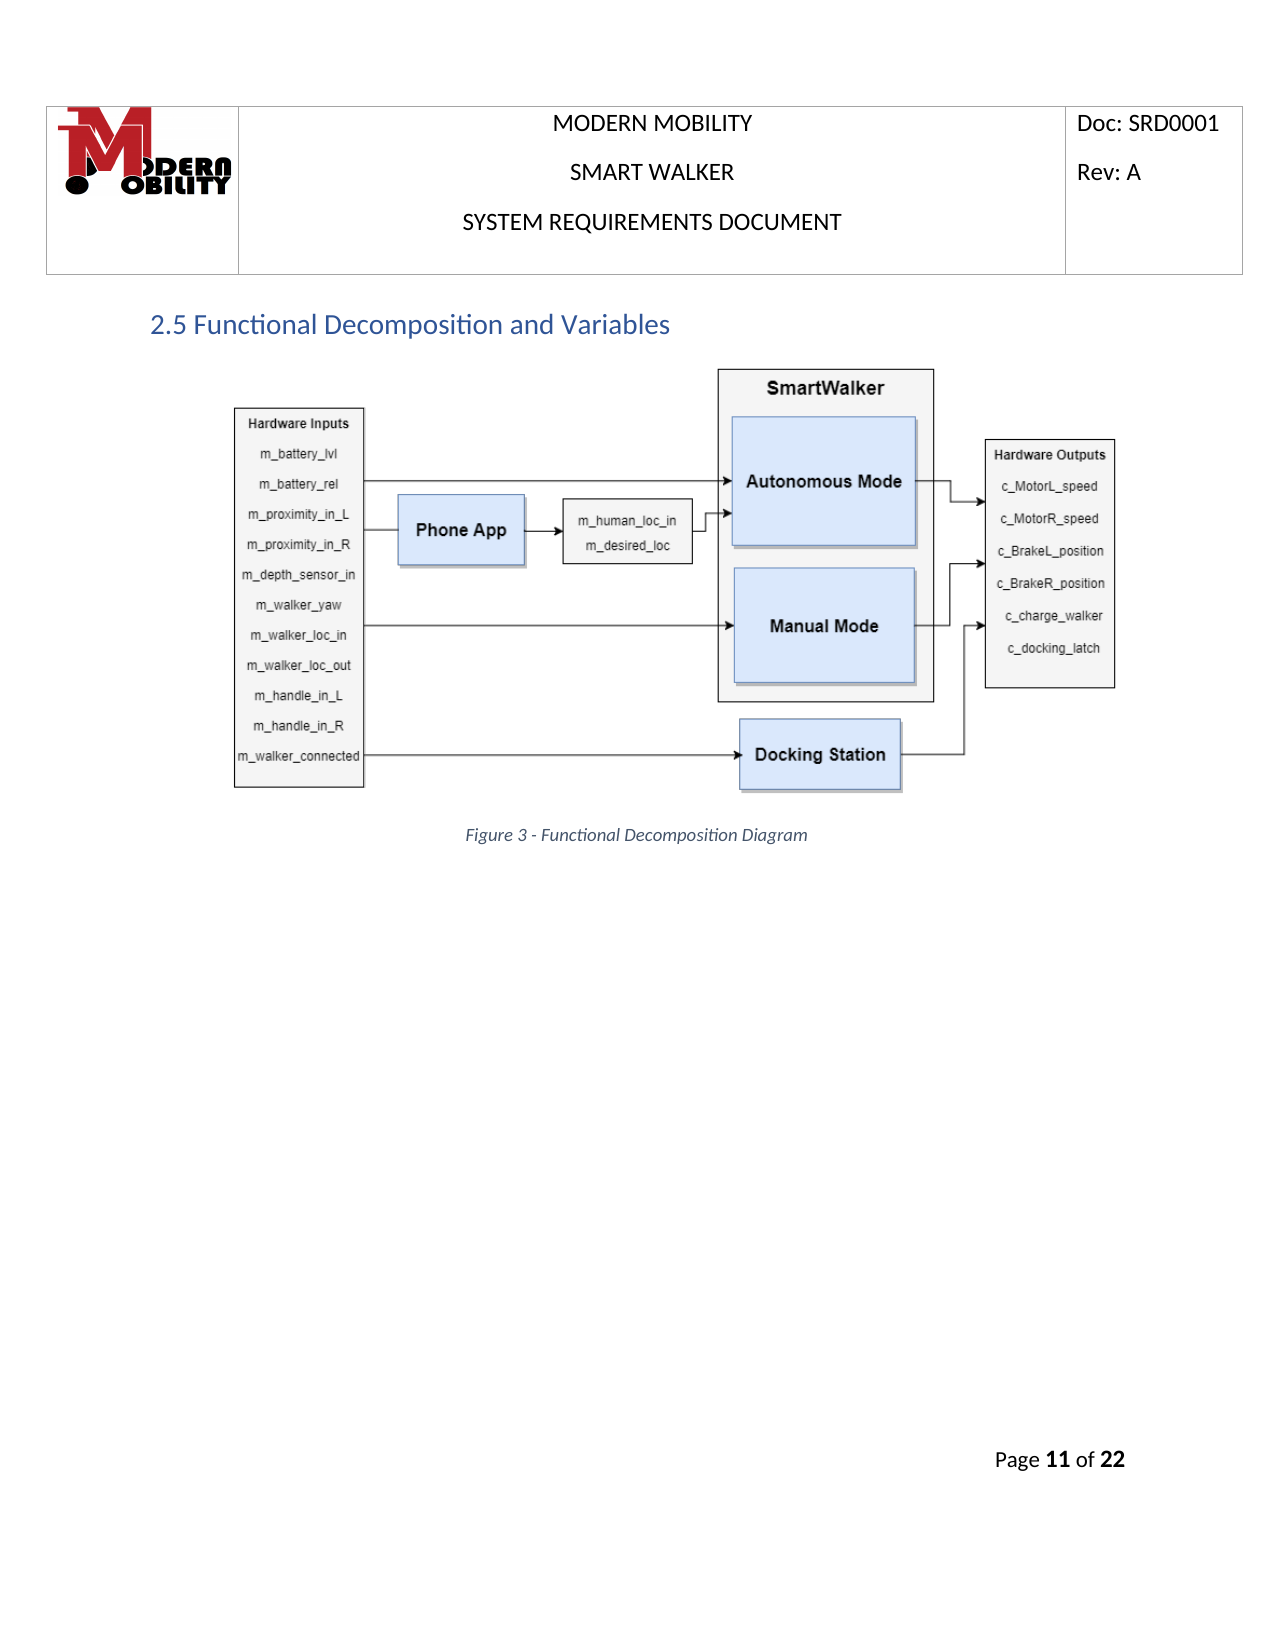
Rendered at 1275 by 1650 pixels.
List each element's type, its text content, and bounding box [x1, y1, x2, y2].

picture [150, 344, 1125, 805]
subtitle 2.5 Functional Decomposition and Variables [150, 306, 1125, 341]
picture [57, 107, 232, 196]
text Figure 3 - Functional Decomposition Diagram [150, 823, 1125, 846]
